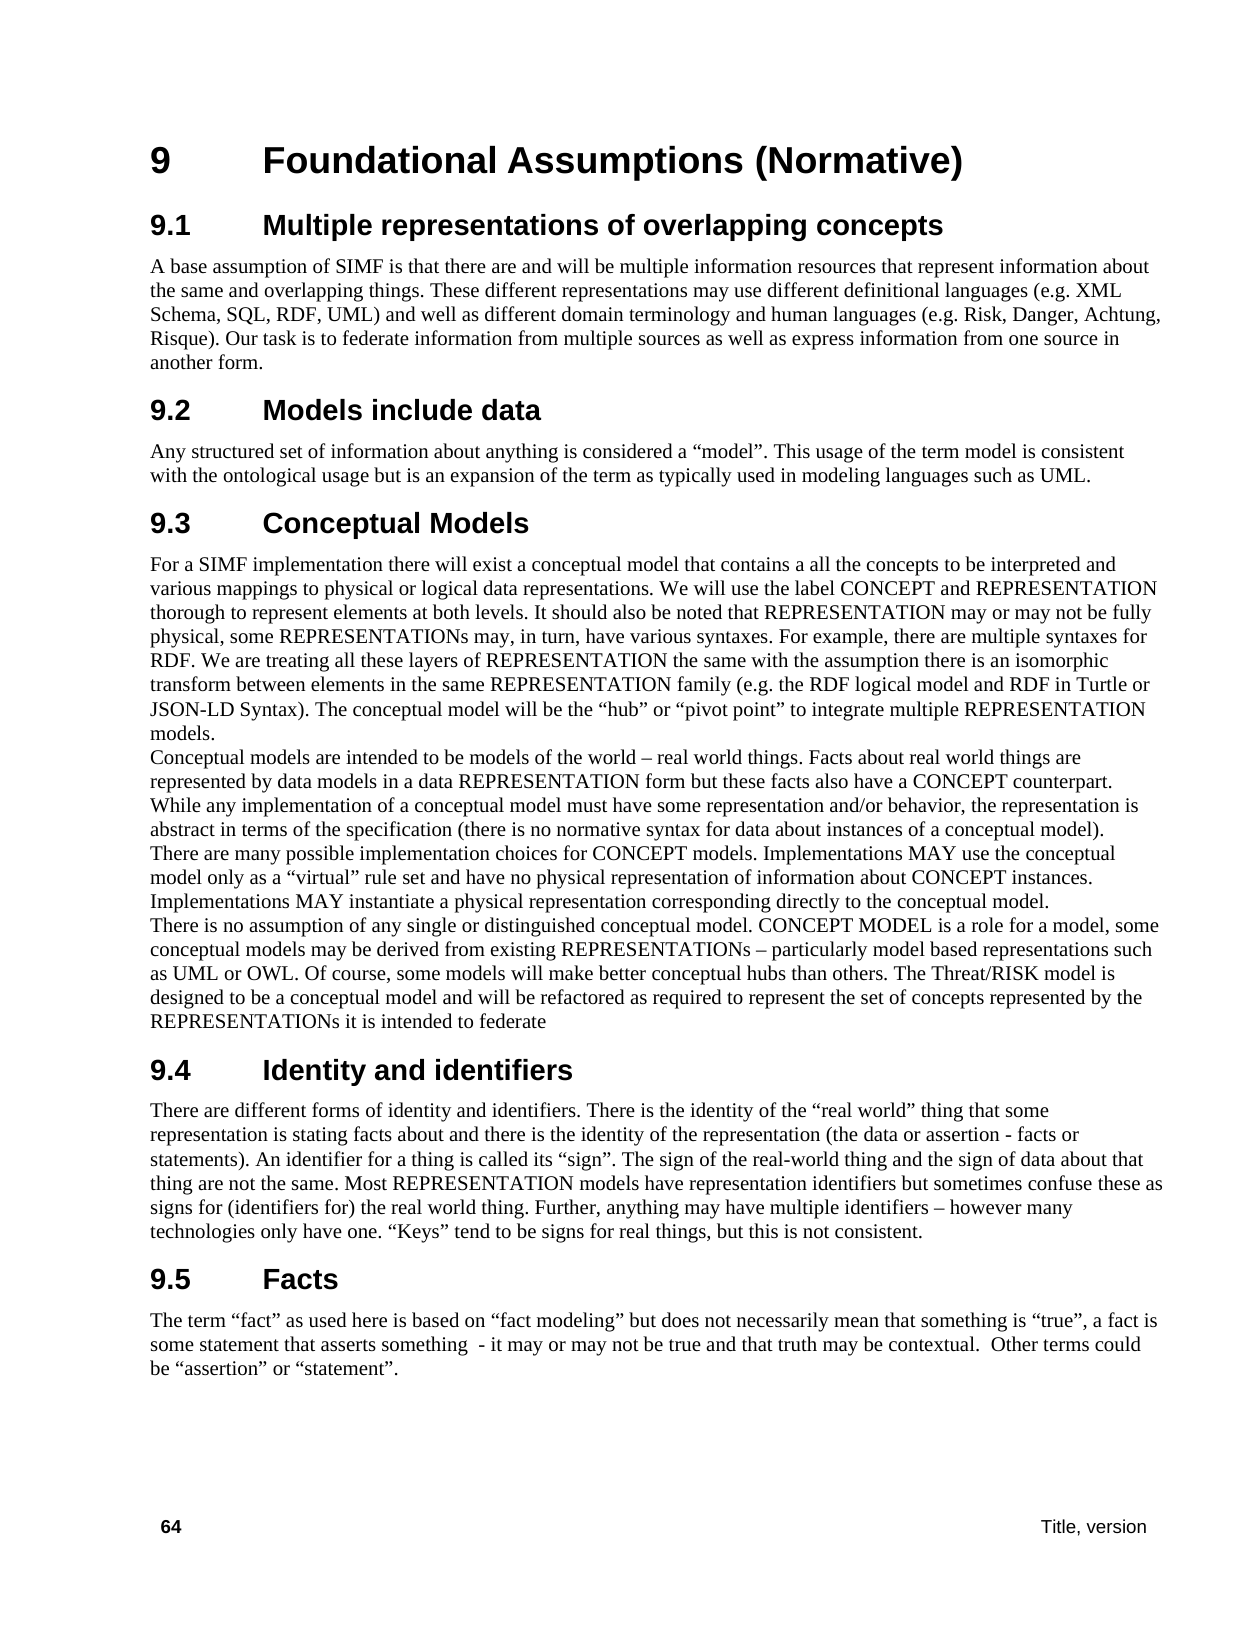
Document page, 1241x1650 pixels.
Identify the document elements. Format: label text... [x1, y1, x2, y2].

text Any structured set of information about anything is considered a “model”. This usage of the term model is consistent with the ontological usage but is an expansion of the term as typically used in modeling languages such as UML. [150, 439, 1165, 487]
text There is no assumption of any single or distinguished conceptual model. CONCEPT MODEL is a role for a model, some conceptual models may be derived from existing REPRESENTATIONs – particularly model based representations such as UML or OWL. Of course, some models will make better conceptual hubs than others. The Threat/RISK model is designed to be a conceptual model and will be refactored as required to represent the set of concepts represented by the REPRESENTATIONs it is intended to federate [150, 913, 1165, 1033]
subtitle Facts [150, 1262, 1165, 1296]
text There are different forms of identity and identifiers. There is the identity of the “real world” thing that some representation is stating facts about and there is the identity of the representation (the data or assertion - facts or statements). An identifier for a thing is called its “sign”. The sign of the real-world thing and the sign of data about that thing are not the same. Most REPRESENTATION models have representation identifiers but sometimes confuse these as signs for (identifiers for) the real world thing. Further, anything may have multiple identifiers – however many technologies only have one. “Keys” tend to be signs for real things, but this is not consistent. [150, 1098, 1165, 1243]
subtitle Conceptual Models [150, 507, 1165, 540]
text A base assumption of SIMF is that there are and will be multiple information resources that represent information about the same and overlapping things. These different representations may use different definitional languages (e.g. XML Schema, SQL, RDF, UML) and well as different domain terminology and human languages (e.g. Risk, Danger, Achtung, Risque). Our task is to federate information from multiple sources as well as express information from one source in another form. [150, 254, 1165, 374]
subtitle Multiple representations of overlapping concepts [150, 208, 1165, 242]
subtitle Models include data [150, 393, 1165, 427]
text The term “fact” as used here is based on “fact modeling” but does not necessarily mean that something is “true”, a fact is some statement that asserts something - it may or may not be true and that truth may be contextual. Other terms could be “assertion” or “statement”. [150, 1308, 1165, 1380]
subtitle Identity and identifiers [150, 1053, 1165, 1086]
text For a SIMF implementation there will exist a conceptual model that contains a all the concepts to be interpreted and various mappings to physical or logical data representations. We will use the label CONCEPT and REPRESENTATION thorough to represent elements at both levels. It should also be noted that REPRESENTATION may or may not be fully physical, some REPRESENTATIONs may, in turn, have various syntaxes. For example, there are multiple syntaxes for RDF. We are treating all these layers of REPRESENTATION the same with the assumption there is an isomorphic transform between elements in the same REPRESENTATION family (e.g. the RDF logical model and RDF in Turtle or JSON-LD Syntax). The conceptual model will be the “hub” or “pivot point” to integrate multiple REPRESENTATION models. [150, 552, 1165, 744]
subtitle Foundational Assumptions (Normative) [150, 138, 1165, 181]
text Conceptual models are intended to be models of the world – real world things. Facts about real world things are represented by data models in a data REPRESENTATION form but these facts also have a CONCEPT counterpart. While any implementation of a conceptual model must have some representation and/or behavior, the representation is abstract in terms of the specification (there is no normative syntax for data about instances of a conceptual model). [150, 744, 1165, 841]
text There are many possible implementation choices for CONCEPT models. Implementations MAY use the conceptual model only as a “virtual” rule set and have no physical representation of information about CONCEPT instances. Implementations MAY instantiate a physical representation corresponding directly to the conceptual model. [150, 841, 1165, 913]
